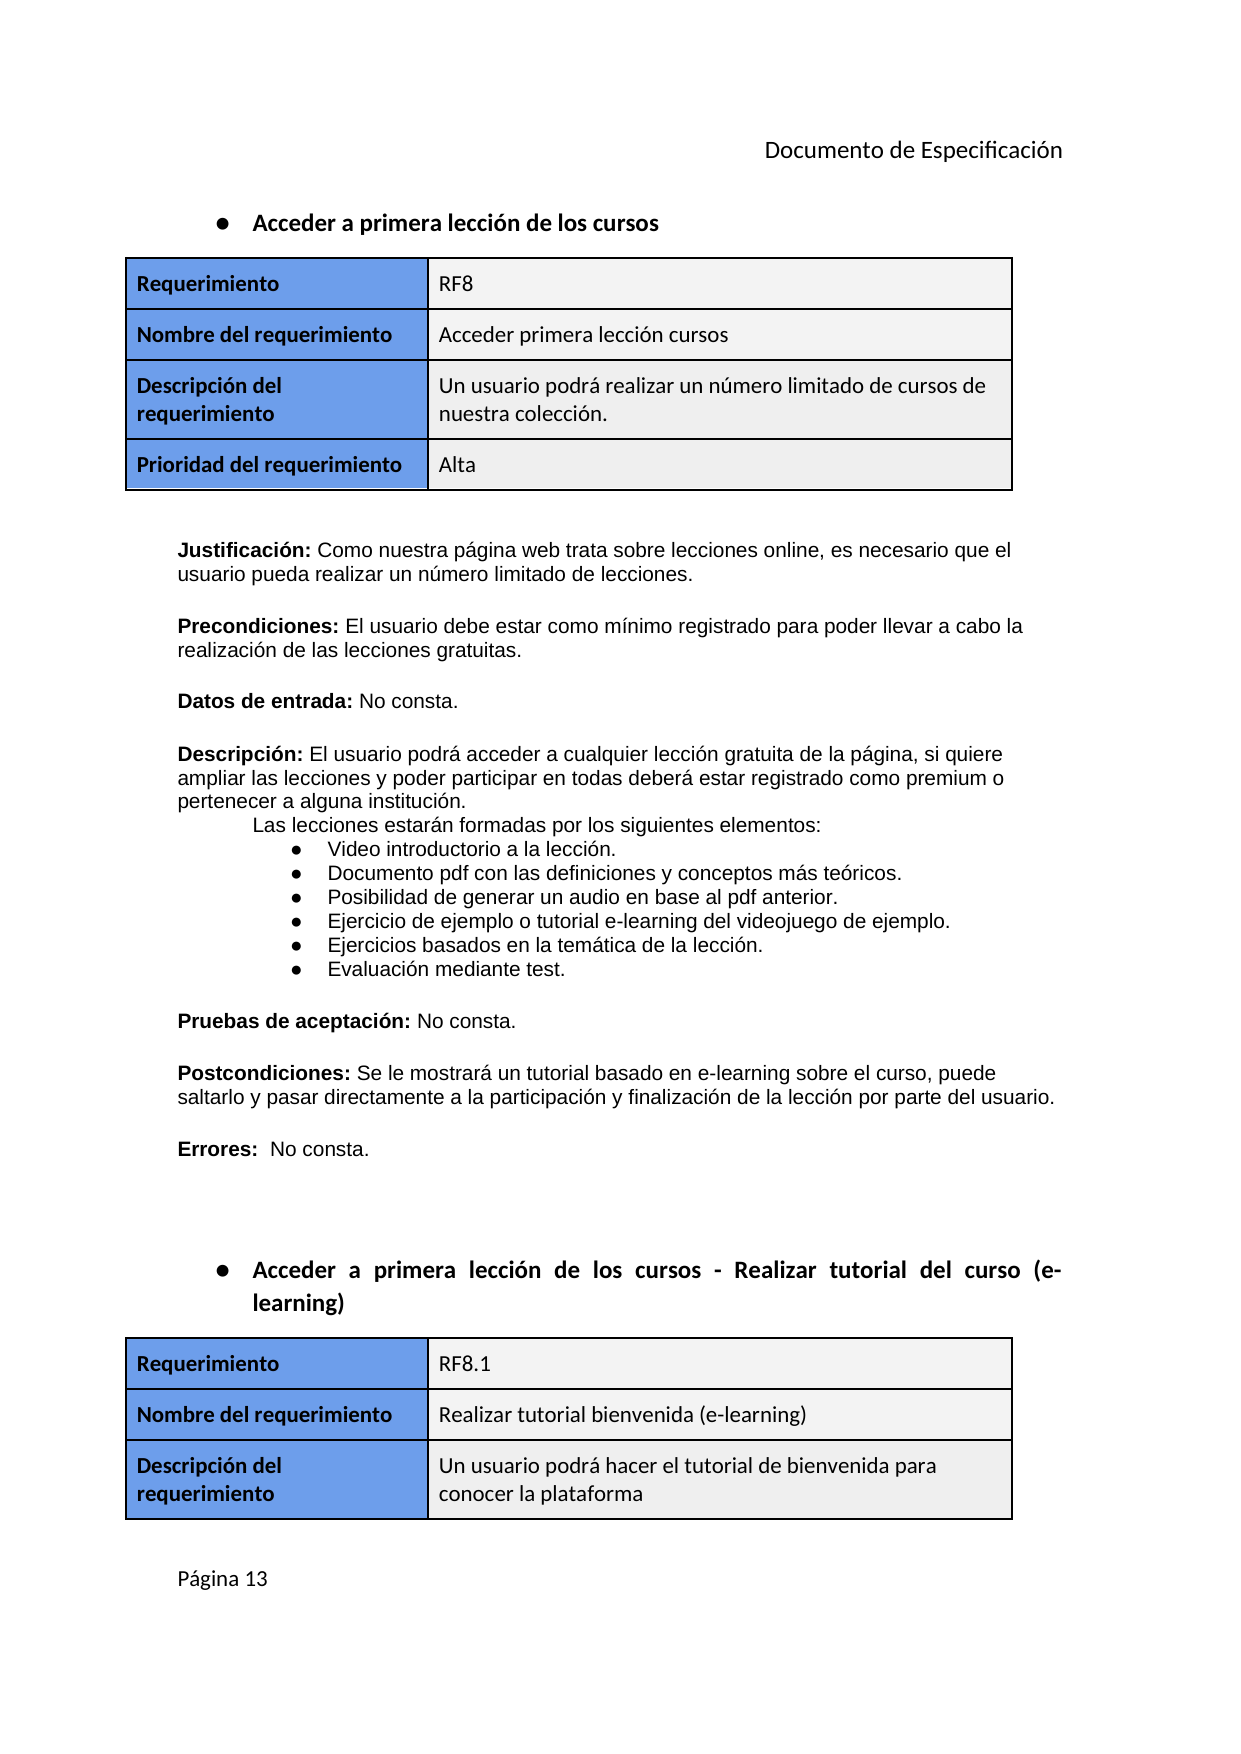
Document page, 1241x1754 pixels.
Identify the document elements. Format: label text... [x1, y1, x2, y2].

text Postcondiciones: Se le mostrará un tutorial basado en e-learning sobre el curso, puede saltarlo y pasar directamente a la participación y finalización de la lección por parte del usuario. [177, 1061, 1063, 1109]
table_header RF8.1 [429, 1339, 1011, 1388]
table_cell Descripción del requerimiento [127, 1441, 427, 1518]
text Pruebas de aceptación: No consta. [177, 1009, 1063, 1033]
table_cell Alta [429, 440, 1011, 488]
list Documento pdf con las definiciones y conceptos más teóricos. [290, 861, 1063, 885]
text Precondiciones: El usuario debe estar como mínimo registrado para poder llevar a cabo la realización de las lecciones gratuitas. [177, 613, 1063, 661]
table_cell Realizar tutorial bienvenida (e-learning) [429, 1390, 1011, 1439]
text Errores: No consta. [177, 1137, 1063, 1161]
table_cell Nombre del requerimiento [127, 310, 427, 359]
list Acceder a primera lección de los cursos - Realizar tutorial del curso (e-learning) [215, 1254, 1063, 1318]
list Posibilidad de generar un audio en base al pdf anterior. [290, 885, 1063, 909]
table_cell Acceder primera lección cursos [429, 310, 1011, 359]
list Ejercicio de ejemplo o tutorial e-learning del videojuego de ejemplo. [290, 909, 1063, 933]
table_cell Nombre del requerimiento [127, 1390, 427, 1439]
text Descripción: El usuario podrá acceder a cualquier lección gratuita de la página, si quiere ampliar las lecciones y poder participar en todas deberá estar registrado como premium o pertenecer a alguna institución. [177, 741, 1063, 813]
list Ejercicios basados en la temática de la lección. [290, 933, 1063, 957]
table_cell Prioridad del requerimiento [127, 440, 427, 488]
table_cell Un usuario podrá realizar un número limitado de cursos de nuestra colección. [429, 361, 1011, 438]
list Acceder a primera lección de los cursos [215, 207, 1063, 238]
text Datos de entrada: No consta. [177, 689, 1063, 713]
table_cell Un usuario podrá hacer el tutorial de bienvenida para conocer la plataforma [429, 1441, 1011, 1518]
text Justificación: Como nuestra página web trata sobre lecciones online, es necesario que el usuario pueda realizar un número limitado de lecciones. [177, 537, 1063, 585]
text Las lecciones estarán formadas por los siguientes elementos: [177, 813, 1063, 837]
table_cell Descripción del requerimiento [127, 361, 427, 438]
list Video introductorio a la lección. [290, 837, 1063, 861]
table_header Requerimiento [127, 1339, 427, 1388]
table_header Requerimiento [127, 259, 427, 308]
list Evaluación mediante test. [290, 957, 1063, 981]
table_header RF8 [429, 259, 1011, 308]
